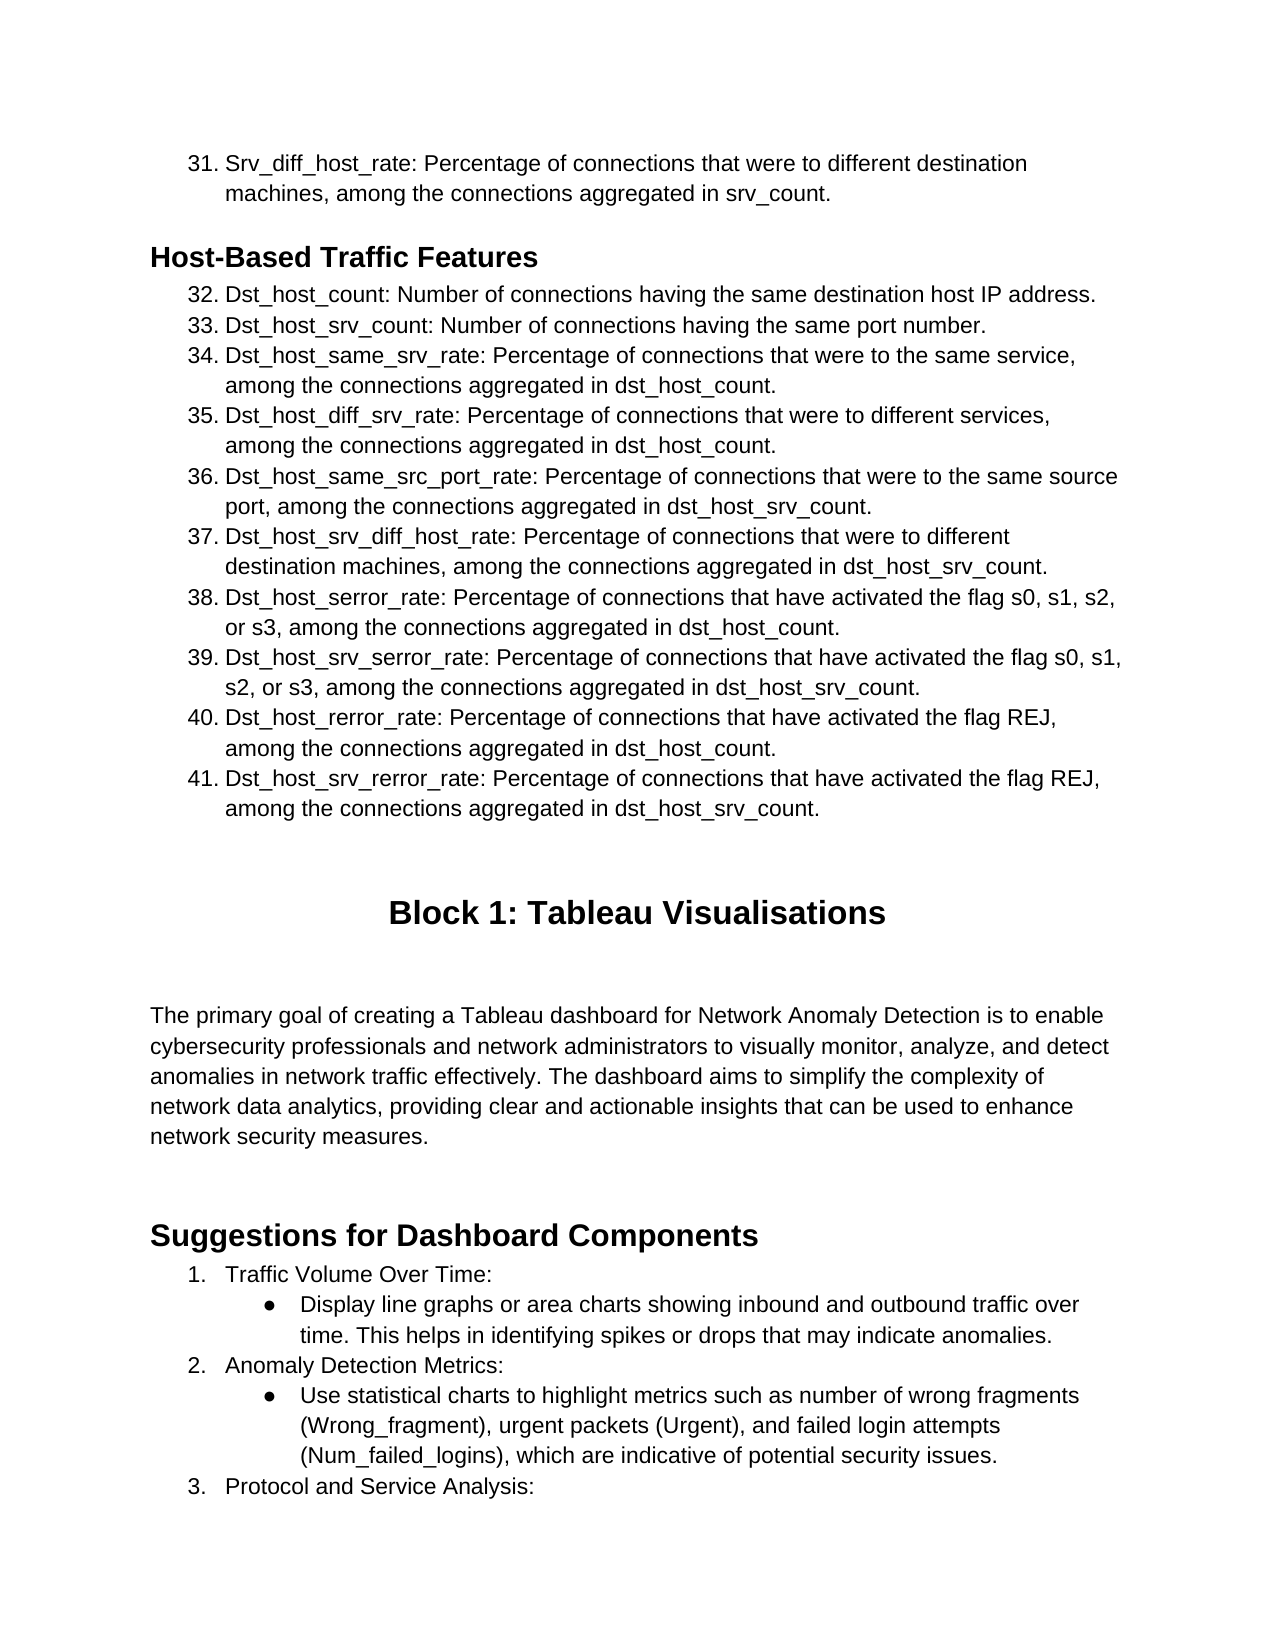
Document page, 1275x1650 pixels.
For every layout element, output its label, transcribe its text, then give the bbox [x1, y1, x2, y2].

list Dst_host_serror_rate: Percentage of connections that have activated the flag s0, s1, s2, or s3, among the connections aggregated in dst_host_count. [187, 583, 1125, 640]
list Dst_host_srv_diff_host_rate: Percentage of connections that were to different destination machines, among the connections aggregated in dst_host_srv_count. [187, 523, 1125, 580]
list Dst_host_diff_srv_rate: Percentage of connections that were to different services, among the connections aggregated in dst_host_count. [187, 402, 1125, 459]
text The primary goal of creating a Tableau dashboard for Network Anomaly Detection is to enable cybersecurity professionals and network administrators to visually monitor, analyze, and detect anomalies in network traffic effectively. The dashboard aims to simplify the complexity of network data analytics, providing clear and actionable insights that can be used to enhance network security measures. [150, 1002, 1125, 1149]
list Traffic Volume Over Time: [187, 1261, 1125, 1288]
list Use statistical charts to highlight metrics such as number of wrong fragments (Wrong_fragment), urgent packets (Urgent), and failed login attempts (Num_failed_logins), which are indicative of potential security issues. [262, 1382, 1125, 1469]
subtitle Suggestions for Dashboard Components [150, 1217, 1125, 1253]
subtitle Host-Based Traffic Features [150, 239, 1125, 273]
list Dst_host_count: Number of connections having the same destination host IP address. [187, 281, 1125, 308]
list Dst_host_srv_count: Number of connections having the same port number. [187, 312, 1125, 338]
list Dst_host_rerror_rate: Percentage of connections that have activated the flag REJ, among the connections aggregated in dst_host_count. [187, 704, 1125, 761]
list Dst_host_same_src_port_rate: Percentage of connections that were to the same source port, among the connections aggregated in dst_host_srv_count. [187, 463, 1125, 519]
subtitle Block 1: Tableau Visualisations [150, 893, 1125, 931]
list Dst_host_srv_serror_rate: Percentage of connections that have activated the flag s0, s1, s2, or s3, among the connections aggregated in dst_host_srv_count. [187, 644, 1125, 701]
list Srv_diff_host_rate: Percentage of connections that were to different destination machines, among the connections aggregated in srv_count. [187, 150, 1125, 207]
list Anomaly Detection Metrics: [187, 1352, 1125, 1378]
list Protocol and Service Analysis: [187, 1473, 1125, 1499]
list Dst_host_same_srv_rate: Percentage of connections that were to the same service, among the connections aggregated in dst_host_count. [187, 342, 1125, 398]
list Display line graphs or area charts showing inbound and outbound traffic over time. This helps in identifying spikes or drops that may indicate anomalies. [262, 1291, 1125, 1348]
list Dst_host_srv_rerror_rate: Percentage of connections that have activated the flag REJ, among the connections aggregated in dst_host_srv_count. [187, 765, 1125, 821]
